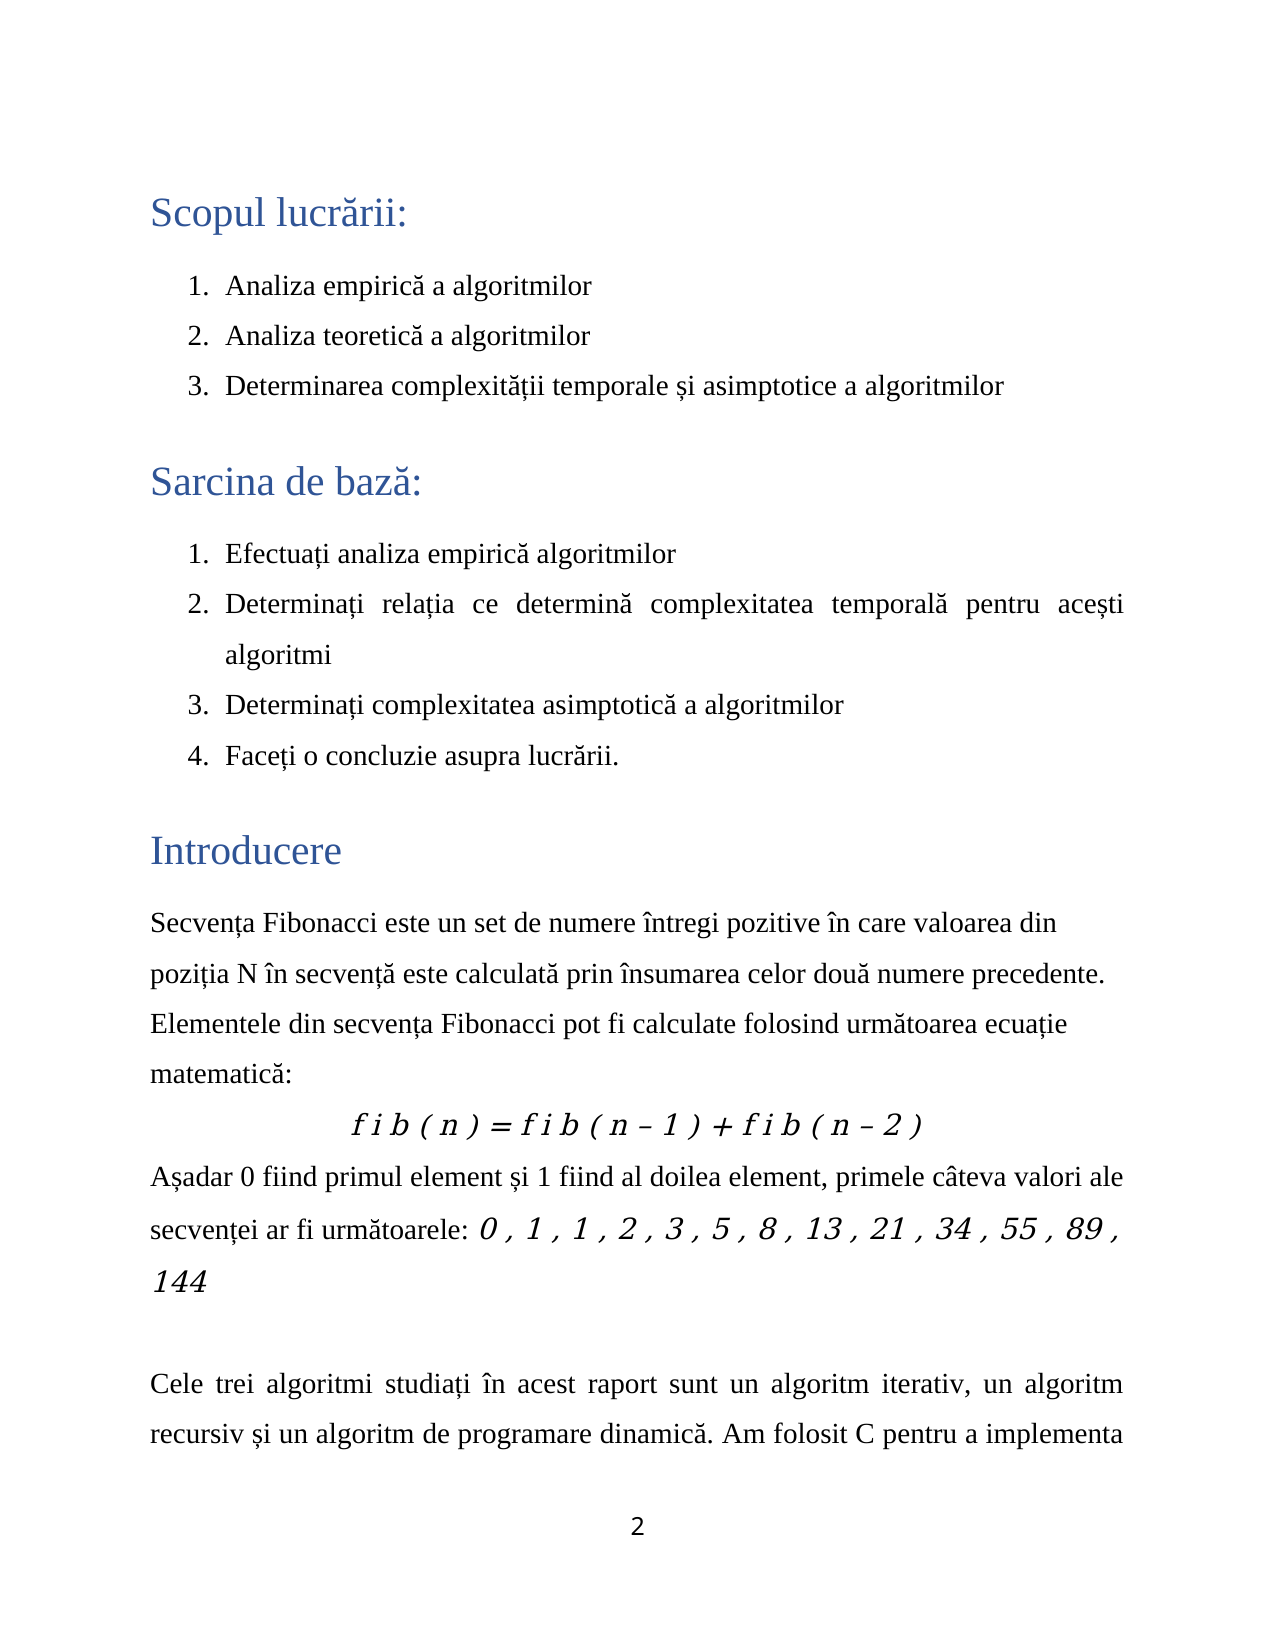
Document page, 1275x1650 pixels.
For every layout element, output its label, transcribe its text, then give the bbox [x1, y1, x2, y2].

text Așadar 0 fiind primul element și 1 fiind al doilea element, primele câteva valori ale secvenței ar fi următoarele: 0 , 1 , 1 , 2 , 3 , 5 , 8 , 13 , 21 , 34 , 55 , 89 , 144 [150, 1159, 1125, 1298]
subtitle Scopul lucrării: [150, 187, 1125, 235]
text f i b ( n ) = f i b ( n – 1 ) + f i b ( n – 2 ) [150, 1107, 1125, 1142]
list Efectuați analiza empirică algoritmilor [187, 536, 1125, 570]
subtitle Introducere [150, 825, 1125, 873]
list Faceți o concluzie asupra lucrării. [187, 738, 1125, 771]
list Determinați relația ce determină complexitatea temporală pentru acești algoritmi [187, 587, 1125, 671]
list Determinați complexitatea asimptotică a algoritmilor [187, 687, 1125, 721]
list Determinarea complexității temporale și asimptotice a algoritmilor [187, 368, 1125, 402]
list Analiza teoretică a algoritmilor [187, 318, 1125, 352]
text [150, 1366, 1125, 1450]
list Analiza empirică a algoritmilor [187, 268, 1125, 301]
subtitle Sarcina de bază: [150, 456, 1125, 504]
text Secvența Fibonacci este un set de numere întregi pozitive în care valoarea din poziția N în secvență este calculată prin însumarea celor două numere precedente. [150, 906, 1125, 989]
text Elementele din secvența Fibonacci pot fi calculate folosind următoarea ecuație matematică: [150, 1006, 1125, 1090]
